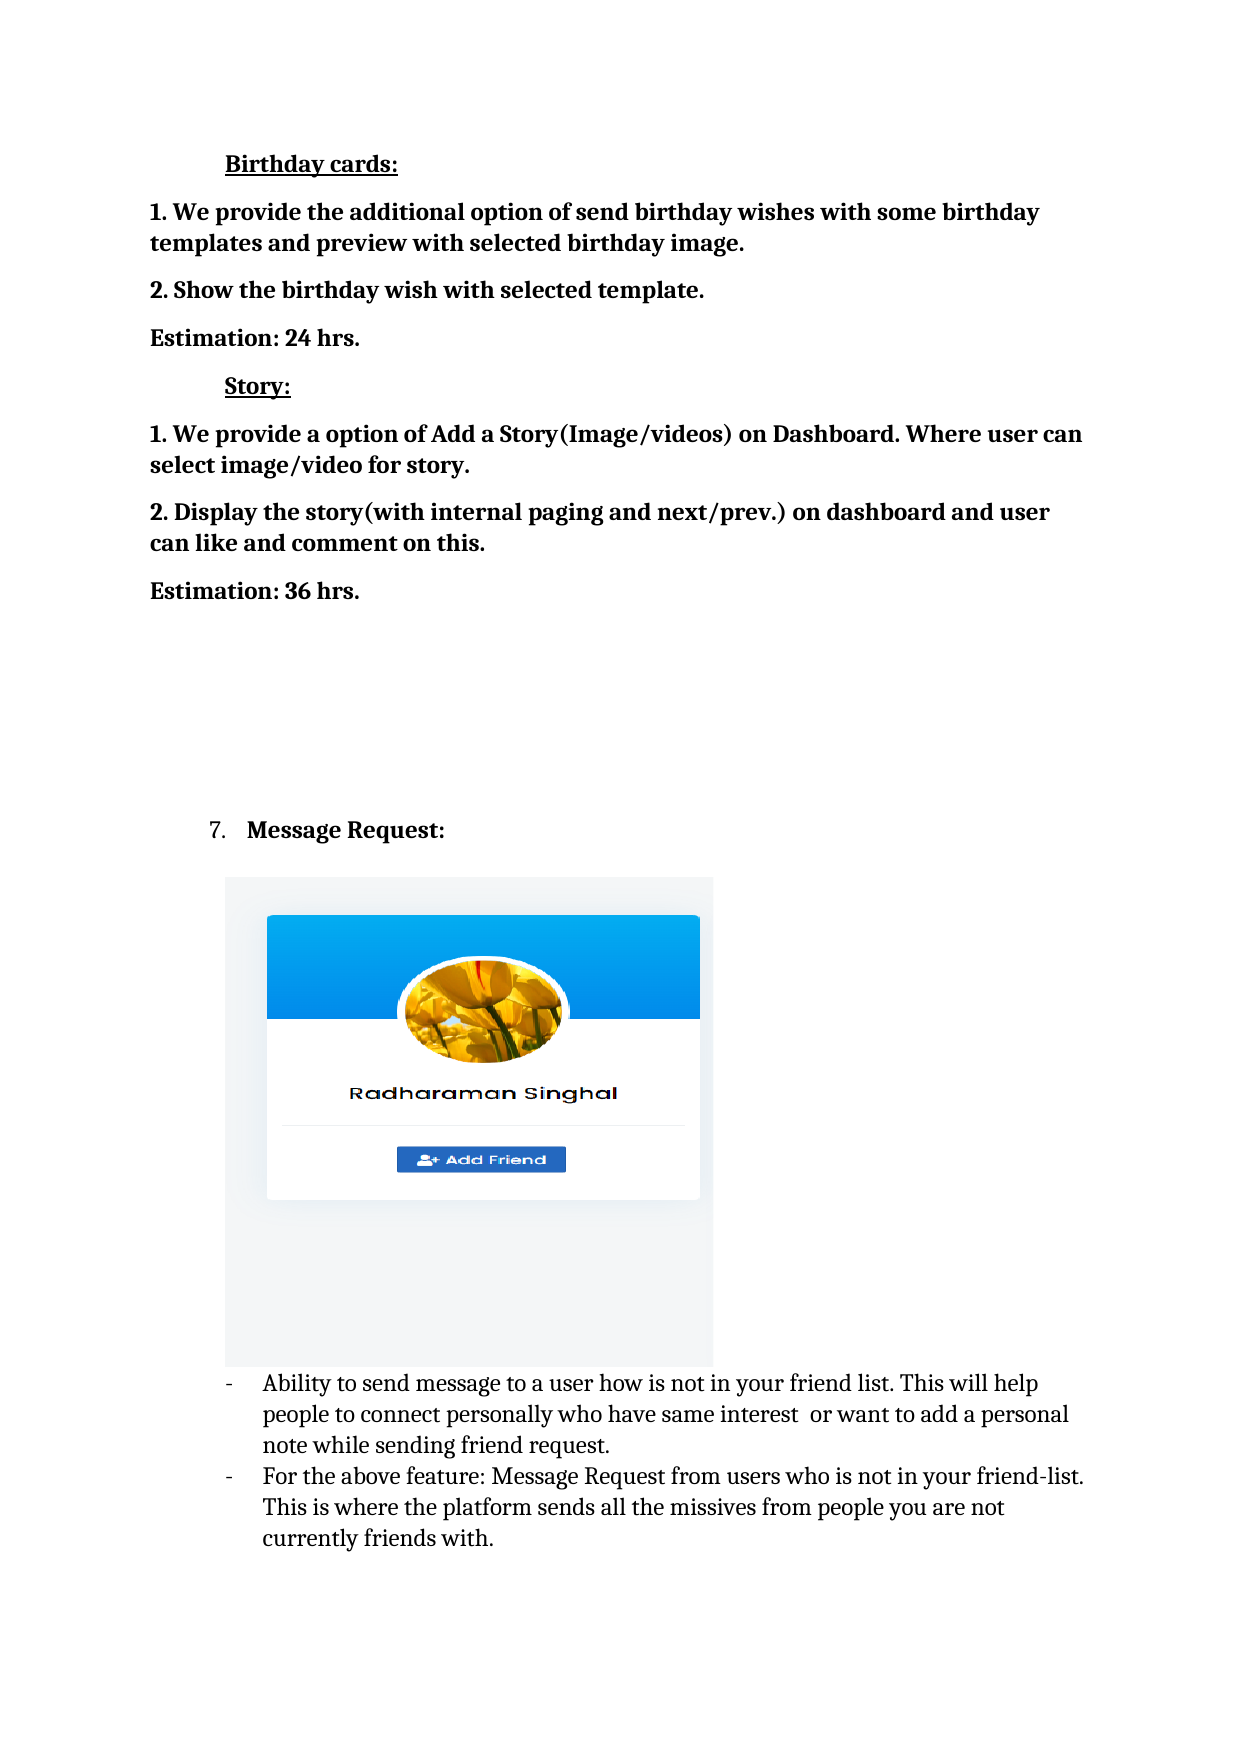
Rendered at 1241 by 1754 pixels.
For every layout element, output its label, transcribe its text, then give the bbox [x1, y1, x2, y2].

list We provide a option of Add a Story(Image/videos) on Dashboard. Where user can select image/video for story. [150, 419, 1090, 479]
picture [225, 877, 714, 1367]
list Estimation: 24 hrs. [150, 324, 1090, 353]
list Display the story(with internal paging and next/prev.) on dashboard and user can like and comment on this. [150, 498, 1090, 558]
list Message Request: [209, 816, 1090, 844]
text Birthday cards: [150, 150, 1090, 179]
list Story: [150, 372, 1090, 401]
list Estimation: 36 hrs. [150, 577, 1090, 606]
list Ability to send message to a user how is not in your friend list. This will help people to connect personally who have same interest or want to add a personal note while sending friend request. [225, 1369, 1090, 1459]
list We provide the additional option of send birthday wishes with some birthday templates and preview with selected birthday image. [150, 198, 1090, 257]
list Show the birthday wish with selected template. [150, 276, 1090, 305]
list For the above feature: Message Request from users who is not in your friend-list. This is where the platform sends all the missives from people you are not currently friends with. [225, 1462, 1090, 1553]
